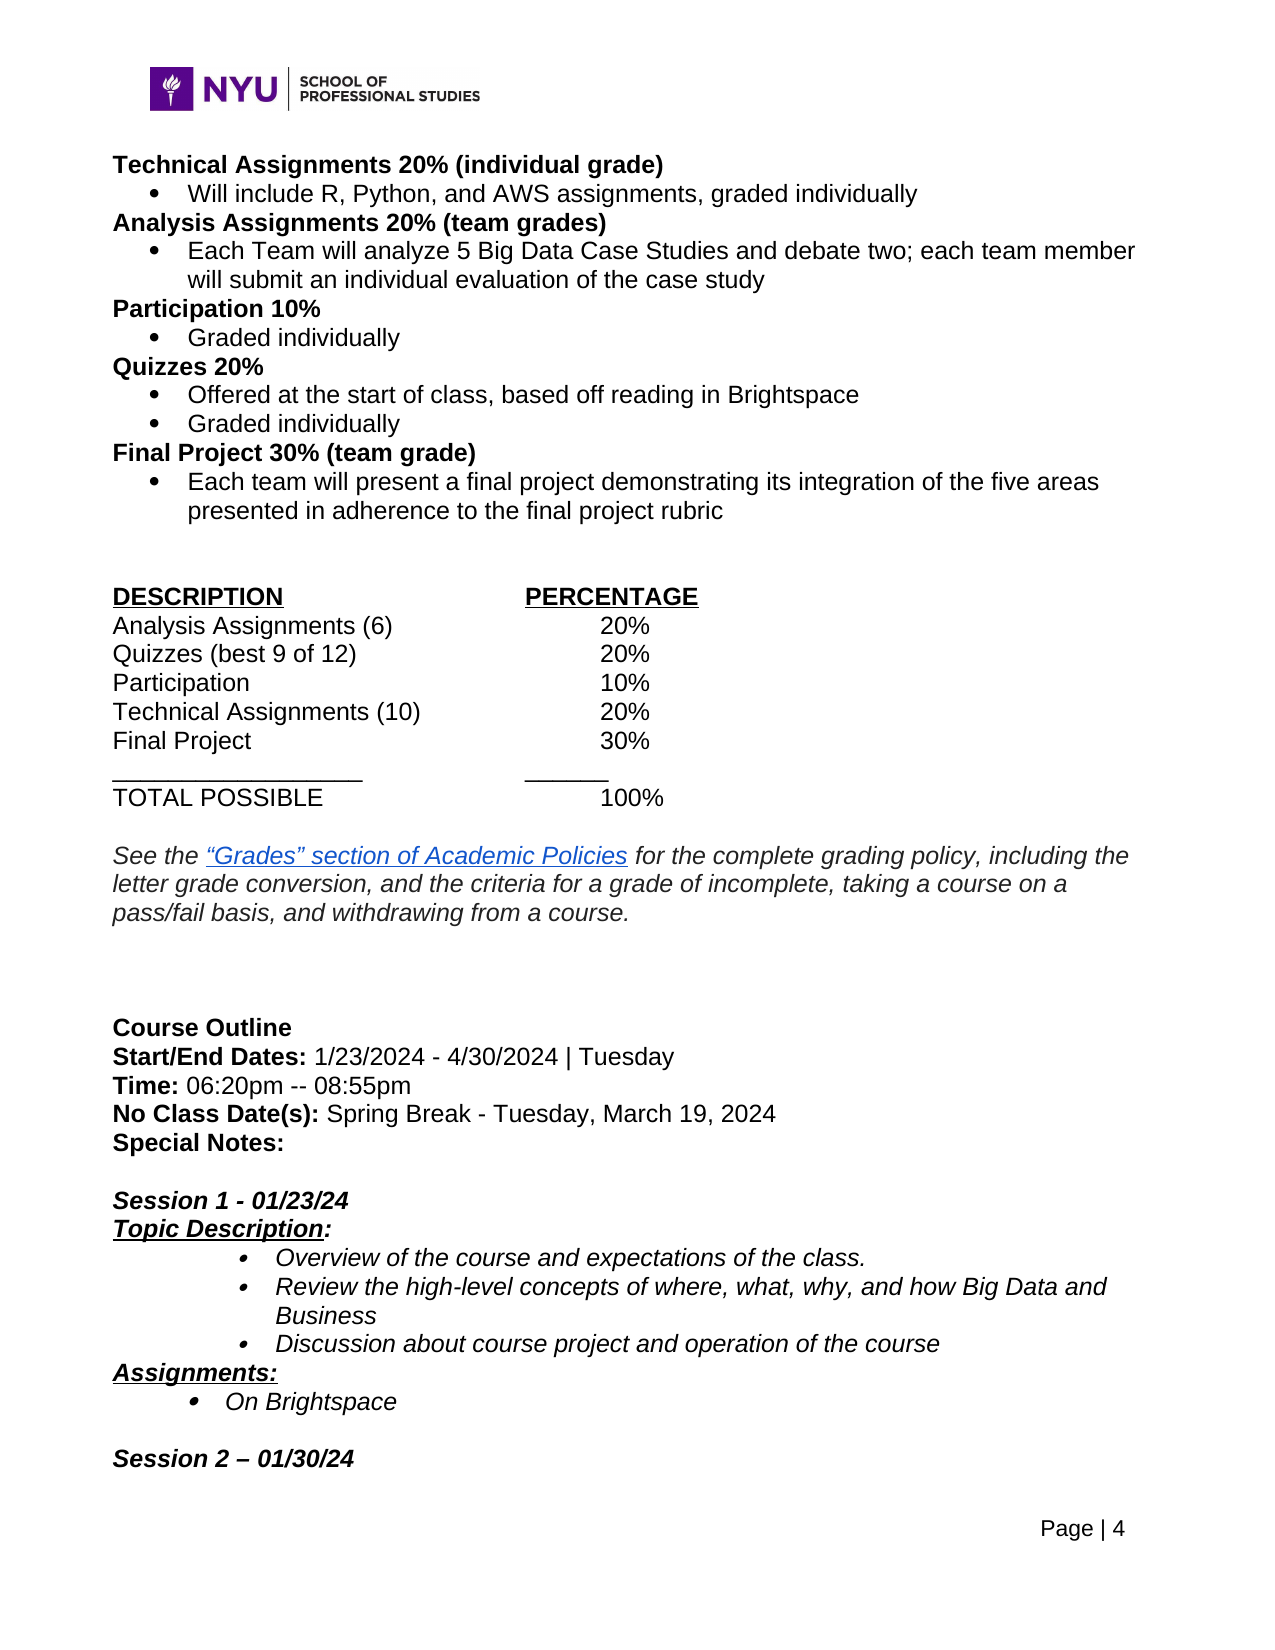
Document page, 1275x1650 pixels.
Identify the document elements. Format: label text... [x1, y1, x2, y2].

text Participation 10% [112, 294, 1162, 323]
list Will include R, Python, and AWS assignments, graded individually [150, 179, 1162, 208]
list Each Team will analyze 5 Big Data Case Studies and debate two; each team member will submit an individual evaluation of the case study [150, 236, 1162, 294]
text Start/End Dates: 1/23/2024 - 4/30/2024 | Tuesday [112, 1042, 1162, 1071]
list On Brightspace [150, 1387, 1125, 1416]
text Special Notes: [112, 1128, 1162, 1157]
text See the “Grades” section of Academic Policies for the complete grading policy, including the letter grade conversion, and the criteria for a grade of incomplete, taking a course on a pass/fail basis, and withdrawing from a course. [112, 841, 1162, 927]
list Each team will present a final project demonstrating its integration of the five areas presented in adherence to the final project rubric [150, 467, 1162, 524]
text Technical Assignments (10) 20% [112, 697, 1162, 726]
text Course Outline [112, 1013, 1162, 1042]
list Overview of the course and expectations of the class. [238, 1243, 1162, 1272]
text Final Project 30% [112, 726, 1162, 754]
picture [150, 67, 480, 111]
text TOTAL POSSIBLE 100% [112, 783, 1162, 812]
text Session 2 – [112, 1444, 1162, 1473]
list Review the high-level concepts of where, what, why, and how Big Data and Business [238, 1272, 1162, 1329]
text __________________ ______ [112, 754, 1162, 783]
list Discussion about course project and operation of the course [238, 1329, 1162, 1358]
list Offered at the start of class, based off reading in Brightspace [150, 380, 1162, 409]
text Quizzes (best 9 of 12) 20% [112, 639, 1162, 668]
text Participation 10% [112, 668, 1162, 697]
text Time: 06:20pm -- 08:55pm [112, 1071, 1162, 1099]
text Topic Description: [112, 1214, 1162, 1243]
text No Class Date(s): Spring Break - Tuesday, March 19, 2024 [112, 1099, 1162, 1128]
text Analysis Assignments 20% (team grades) [112, 208, 1162, 236]
text Analysis Assignments (6) 20% [112, 611, 1162, 639]
text Session 1 - [112, 1186, 1162, 1214]
list Graded individually [150, 409, 1162, 438]
text Assignments: [112, 1358, 1162, 1387]
list Graded individually [150, 323, 1162, 352]
text Final Project 30% (team grade) [112, 438, 1162, 467]
text DESCRIPTION PERCENTAGE [112, 582, 1162, 611]
text Quizzes 20% [112, 352, 1162, 380]
text Technical Assignments 20% (individual grade) [112, 150, 1162, 179]
